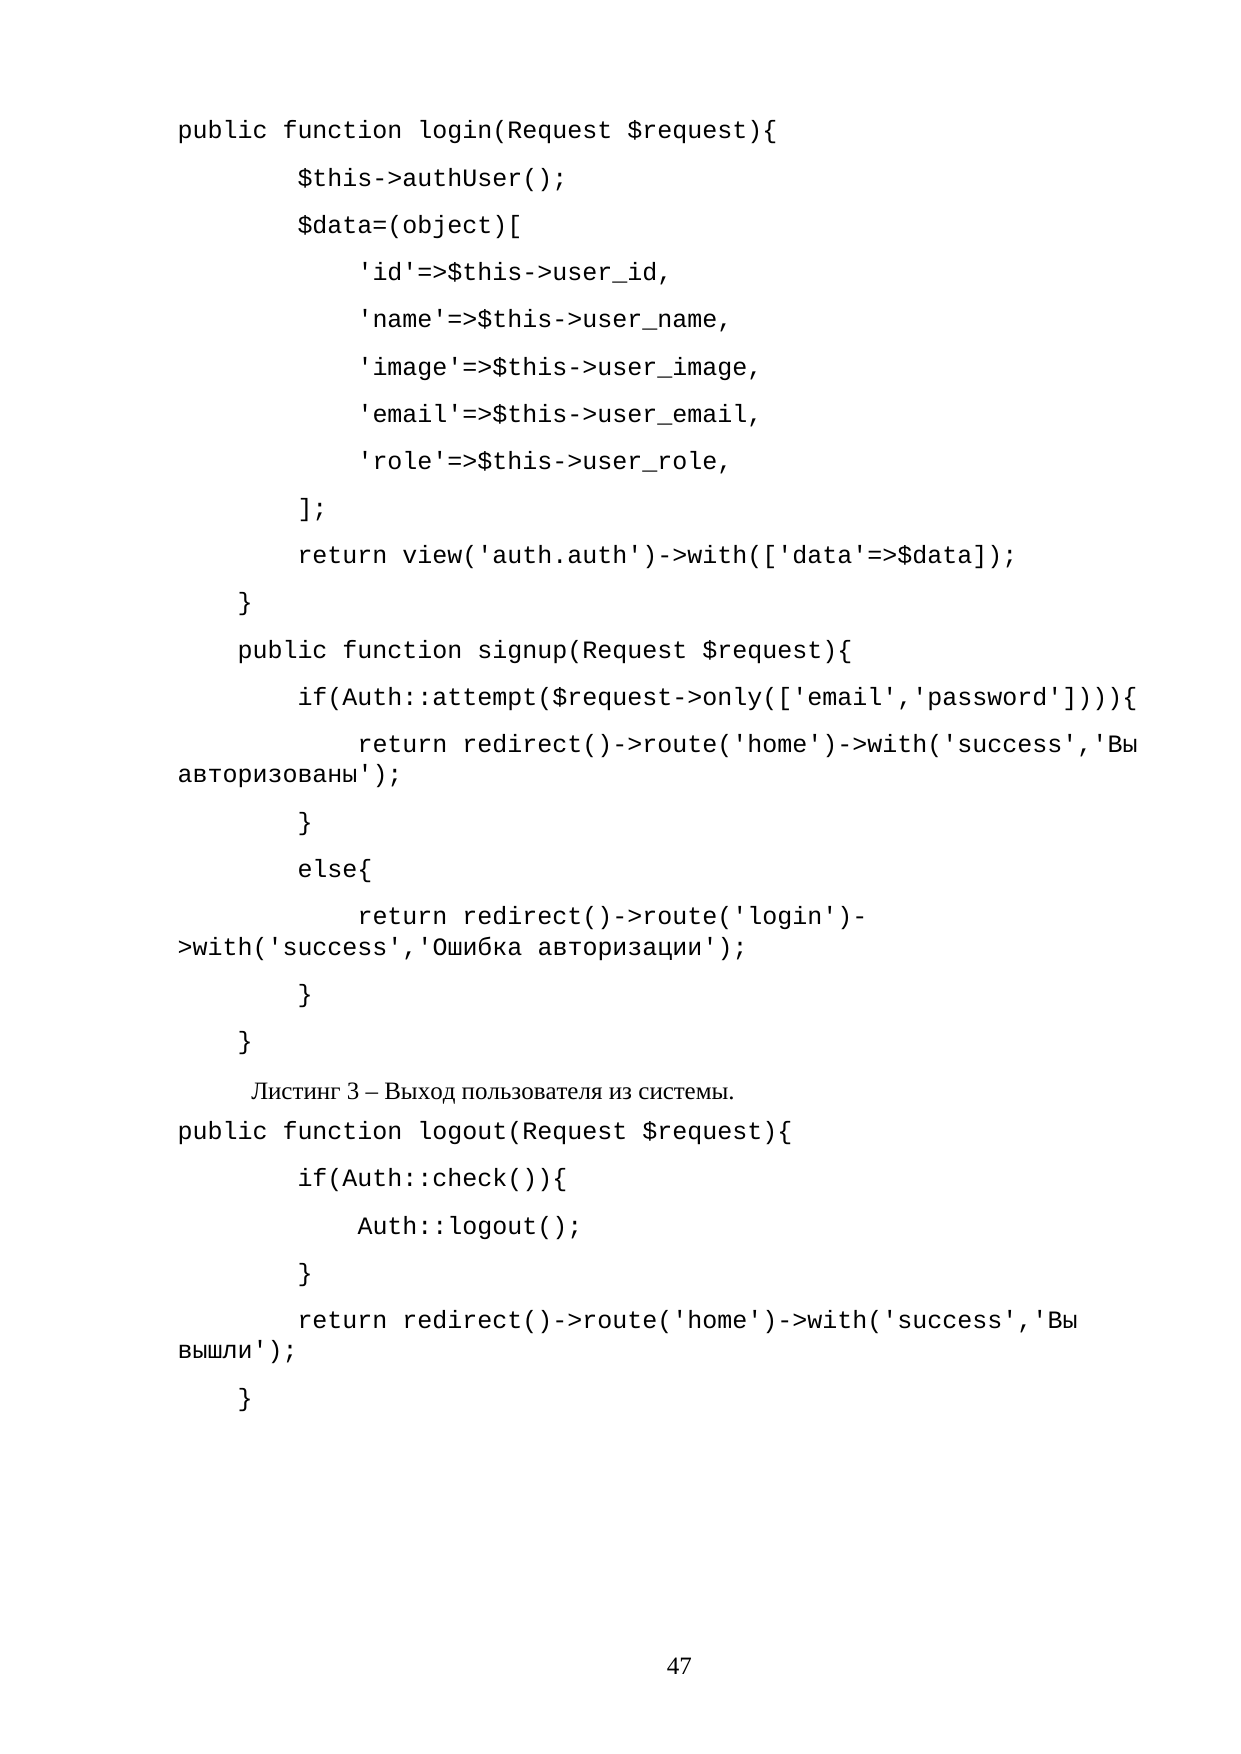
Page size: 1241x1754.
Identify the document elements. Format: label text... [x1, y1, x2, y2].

text } [177, 1028, 1181, 1057]
text else{ [177, 856, 1181, 885]
text public function login(Request $request){ [177, 118, 1181, 146]
text return view('auth.auth')->with(['data'=>$data]); [177, 543, 1181, 571]
text return redirect()->route('home')->with('success','Вы вышли'); [177, 1308, 1181, 1366]
text 'name'=>$this->user_name, [177, 307, 1181, 335]
text } [177, 1385, 1181, 1414]
text public function logout(Request $request){ [177, 1119, 1181, 1147]
list Листинг 3 – Выход пользователя из системы. [177, 1076, 1181, 1104]
text 'email'=>$this->user_email, [177, 401, 1181, 429]
text return redirect()->route('home')->with('success','Вы авторизованы'); [177, 732, 1181, 790]
text Auth::logout(); [177, 1213, 1181, 1242]
text ]; [177, 496, 1181, 524]
text } [177, 809, 1181, 838]
text $data=(object)[ [177, 212, 1181, 241]
text 'role'=>$this->user_role, [177, 448, 1181, 477]
text return redirect()->route('login')->with('success','Ошибка авторизации'); [177, 904, 1181, 962]
text $this->authUser(); [177, 165, 1181, 194]
text } [177, 590, 1181, 618]
text } [177, 981, 1181, 1010]
text } [177, 1260, 1181, 1289]
text if(Auth::check()){ [177, 1166, 1181, 1194]
text public function signup(Request $request){ [177, 637, 1181, 666]
text 'image'=>$this->user_image, [177, 354, 1181, 382]
text if(Auth::attempt($request->only(['email','password']))){ [177, 684, 1181, 713]
text 'id'=>$this->user_id, [177, 260, 1181, 288]
